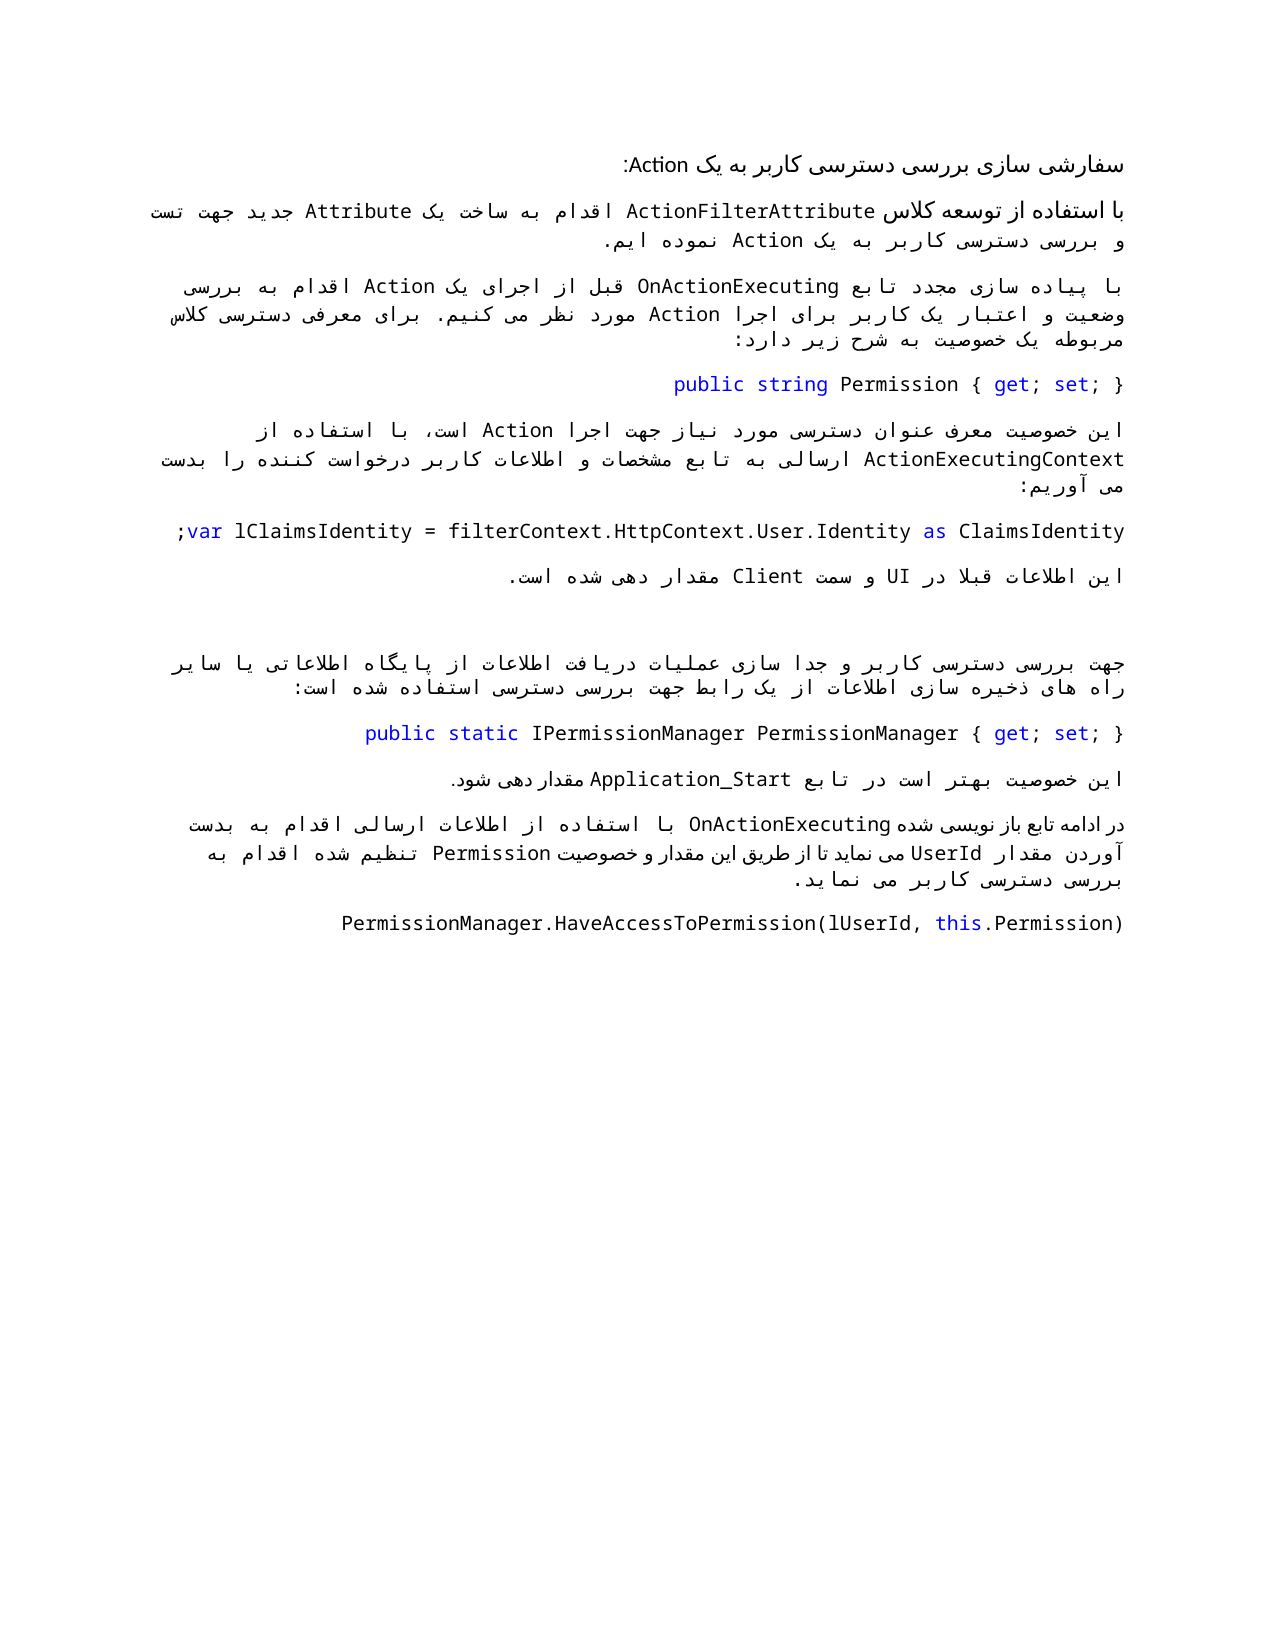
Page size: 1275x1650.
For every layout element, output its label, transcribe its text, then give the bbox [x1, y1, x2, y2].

text با استفاده از توسعه کلاس ActionFilterAttribute اقدام به ساخت یک Attribute جدید جهت تست و بررسی دسترسی کاربر به یک Action نموده ایم. [150, 197, 1125, 253]
text var lClaimsIdentity = filterContext.HttpContext.User.Identity as ClaimsIdentity; [150, 517, 1125, 544]
text در ادامه تابع باز نویسی شده OnActionExecuting با استفاده از اطلاعات ارسالی اقدام به بدست آوردن مقدار UserId می نماید تا از طریق این مقدار و خصوصیت Permission تنظیم شده اقدام به بررسی دسترسی کاربر می نماید. [150, 811, 1125, 891]
text این خصوصیت بهتر است در تابع Application_Start مقدار دهی شود. [150, 765, 1125, 792]
text با پیاده سازی مجدد تابع OnActionExecuting قبل از اجرای یک Action اقدام به بررسی وضعیت و اعتبار یک کاربر برای اجرا Action مورد نظر می کنیم. برای معرفی دسترسی کلاس مربوطه یک خصوصیت به شرح زیر دارد: [150, 272, 1125, 352]
text public static IPermissionManager PermissionManager { get; set; } [150, 719, 1125, 746]
text PermissionManager.HaveAccessToPermission(lUserId, this.Permission) [150, 910, 1125, 937]
text این خصوصیت معرف عنوان دسترسی مورد نیاز جهت اجرا Action است، با استفاده از ActionExecutingContext ارسالی به تابع مشخصات و اطلاعات کاربر درخواست کننده را بدست می آوریم: [150, 416, 1125, 498]
text سفارشی سازی بررسی دسترسی کاربر به یک Action: [150, 150, 1125, 178]
text این اطلاعات قبلا در UI و سمت Client مقدار دهی شده است. [150, 563, 1125, 590]
text public string Permission { get; set; } [150, 370, 1125, 397]
text جهت بررسی دسترسی کاربر و جدا سازی عملیات دریافت اطلاعات از پایگاه اطلاعاتی یا سایر راه های ذخیره سازی اطلاعات از یک رابط جهت بررسی دسترسی استفاده شده است: [150, 654, 1125, 701]
